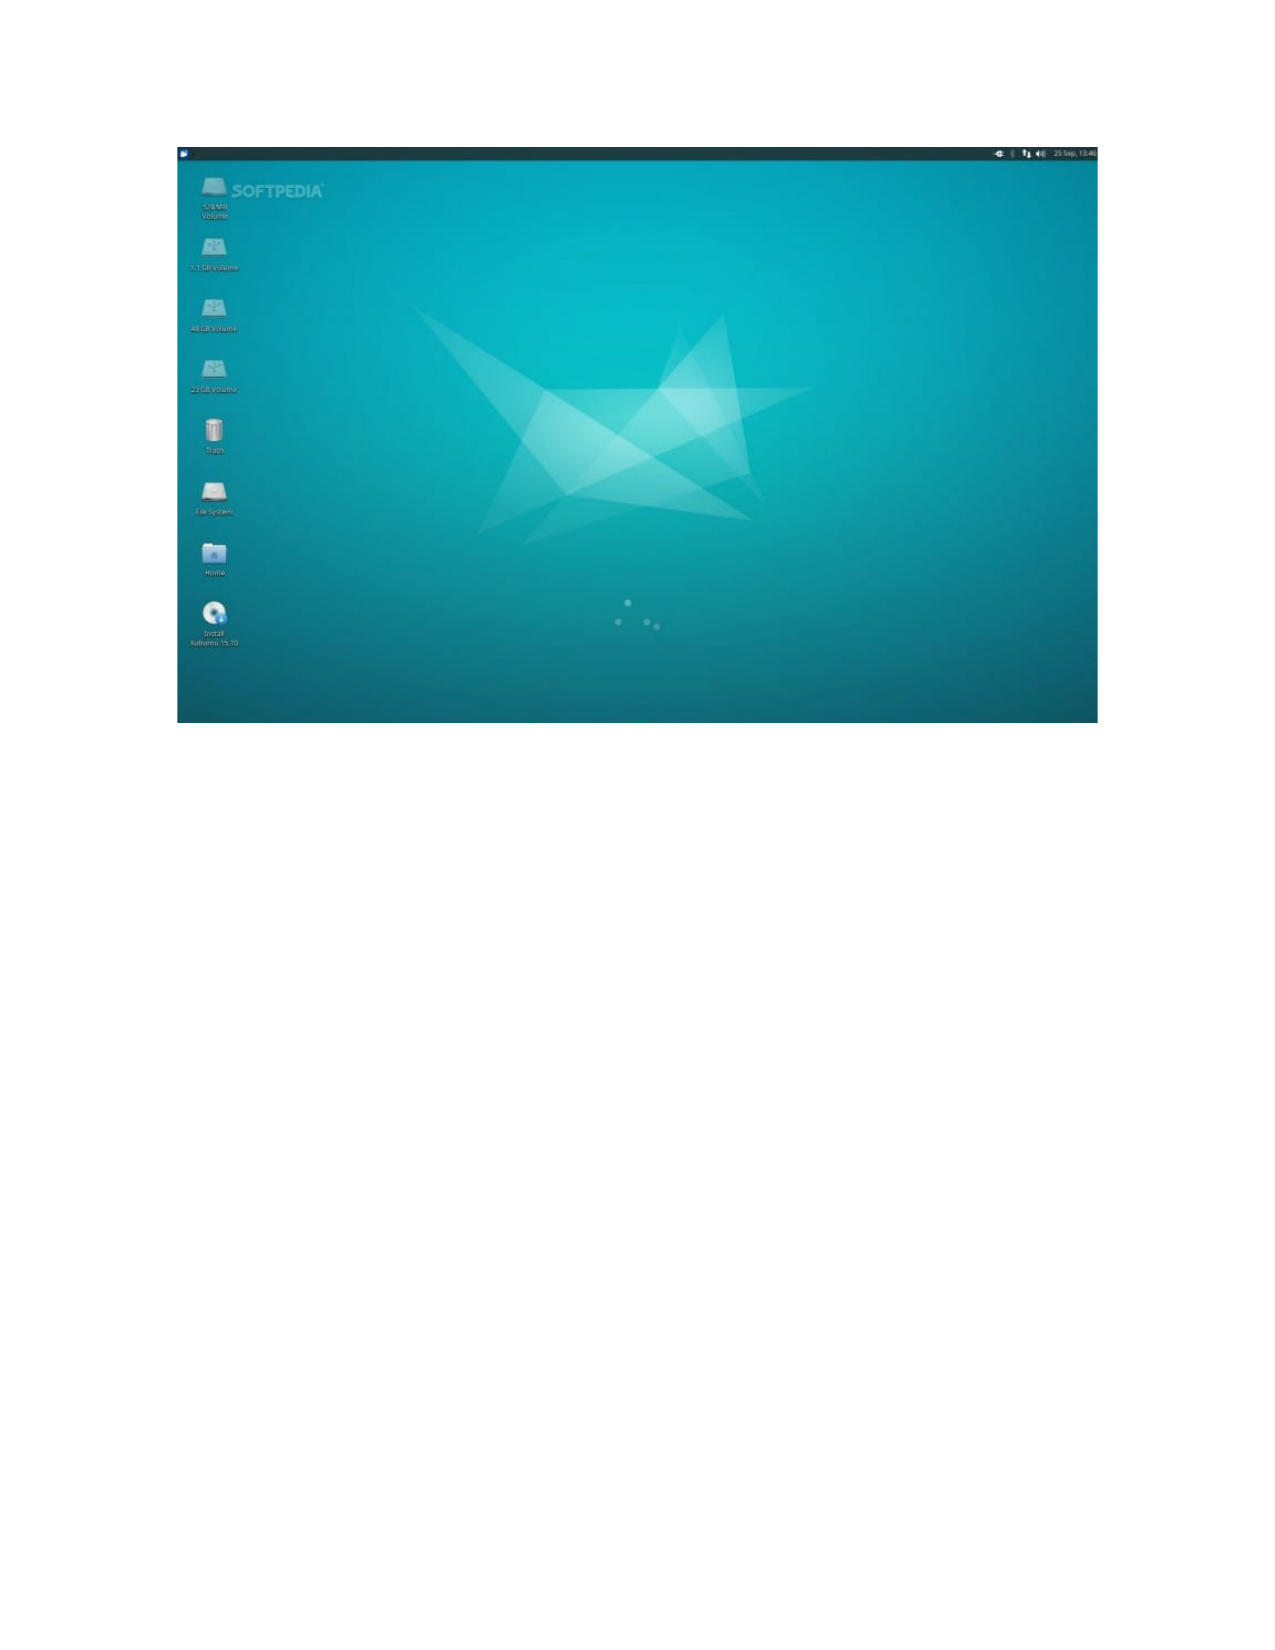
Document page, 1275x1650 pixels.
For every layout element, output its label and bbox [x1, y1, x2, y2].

picture [177, 147, 1098, 723]
